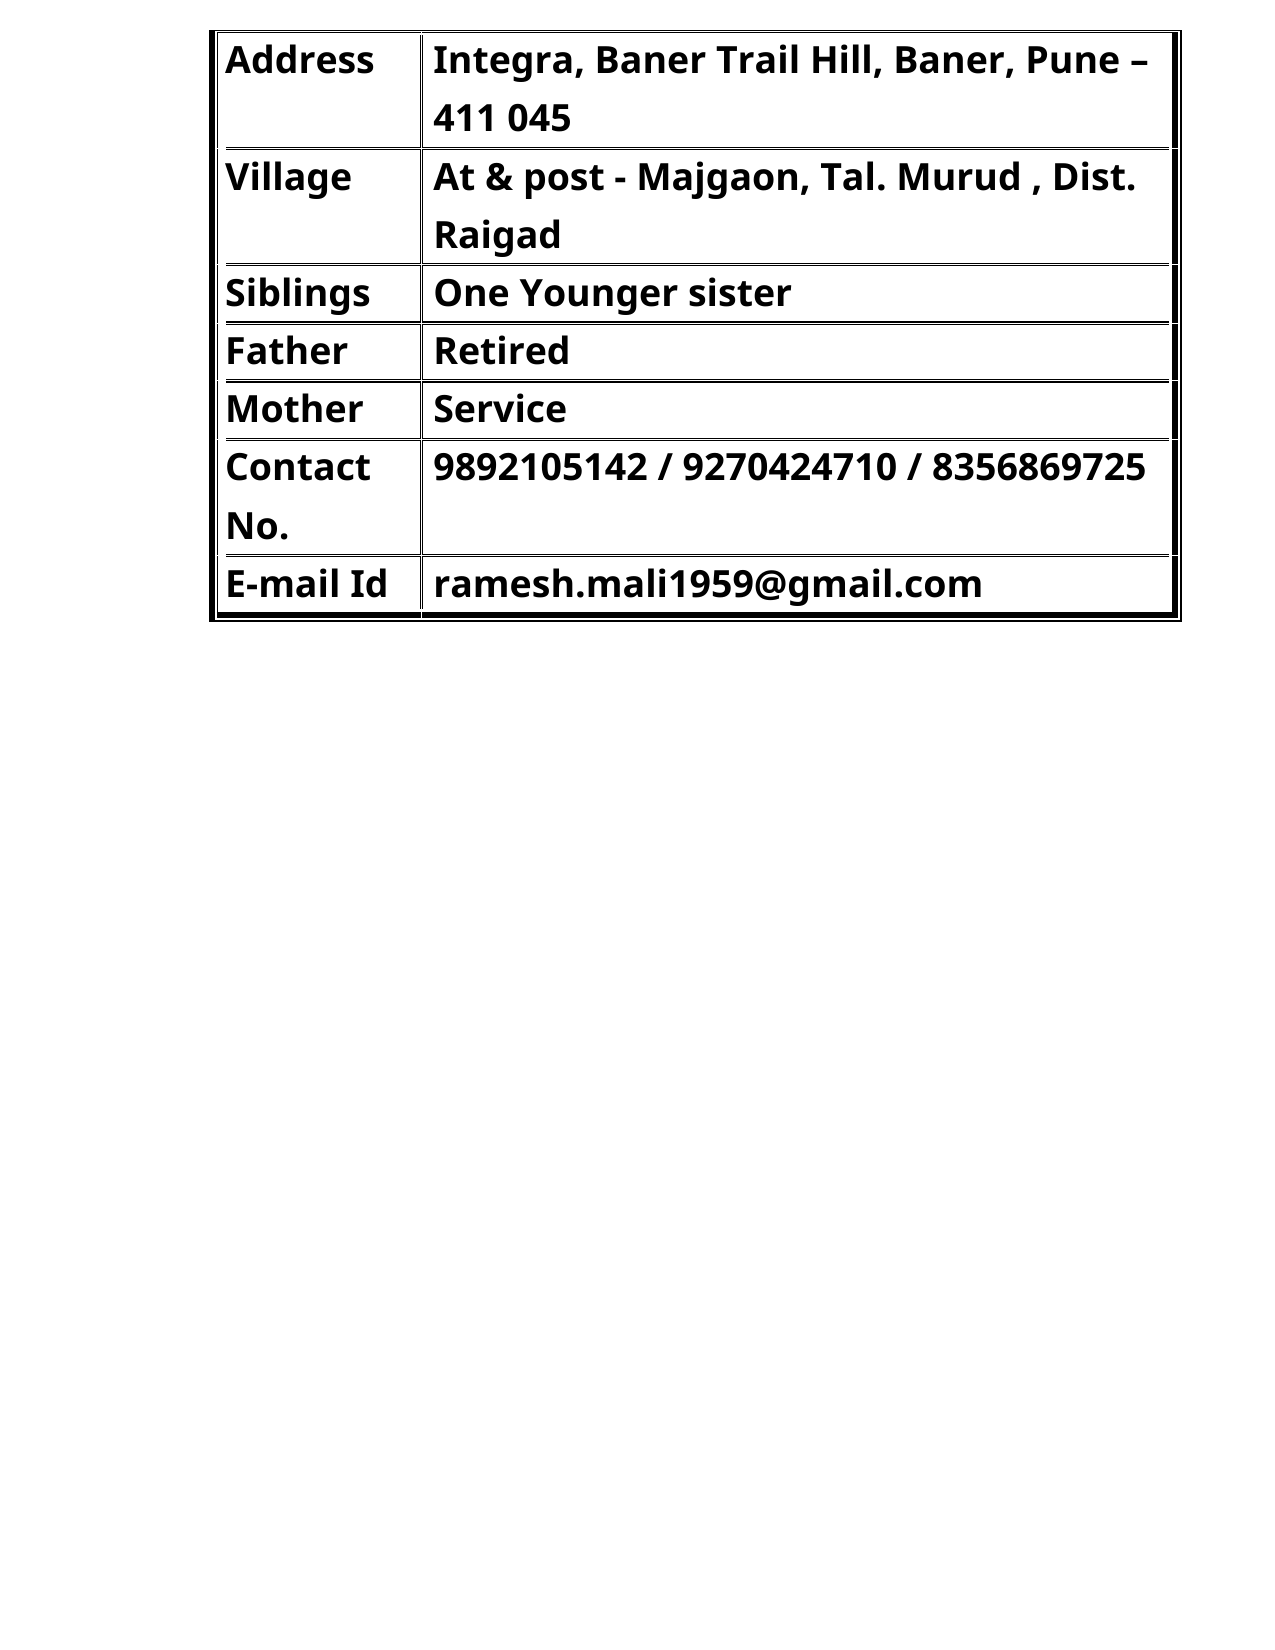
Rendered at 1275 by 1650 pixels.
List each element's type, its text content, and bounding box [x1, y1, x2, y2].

table_cell E-mail Id [215, 554, 422, 612]
table_cell Retired [423, 321, 1177, 379]
table_cell Contact No. [218, 438, 420, 554]
table_cell Address [215, 31, 422, 147]
table_cell Village [218, 147, 420, 263]
table_cell 9892105142 / 9270424710 / 8356869725 [423, 438, 1177, 554]
table_cell Siblings [215, 263, 422, 321]
table_cell Mother [215, 379, 422, 437]
table_cell At & post - Majgaon, Tal. Murud , Dist. Raigad [423, 147, 1177, 263]
table_cell Father [218, 321, 420, 379]
table_cell ramesh.mali1959@gmail.com [422, 554, 1177, 612]
table_cell Service [422, 379, 1177, 437]
table_cell Integra, Baner Trail Hill, Baner, Pune – 411 045 [422, 33, 1172, 147]
table_cell One Younger sister [422, 263, 1177, 321]
